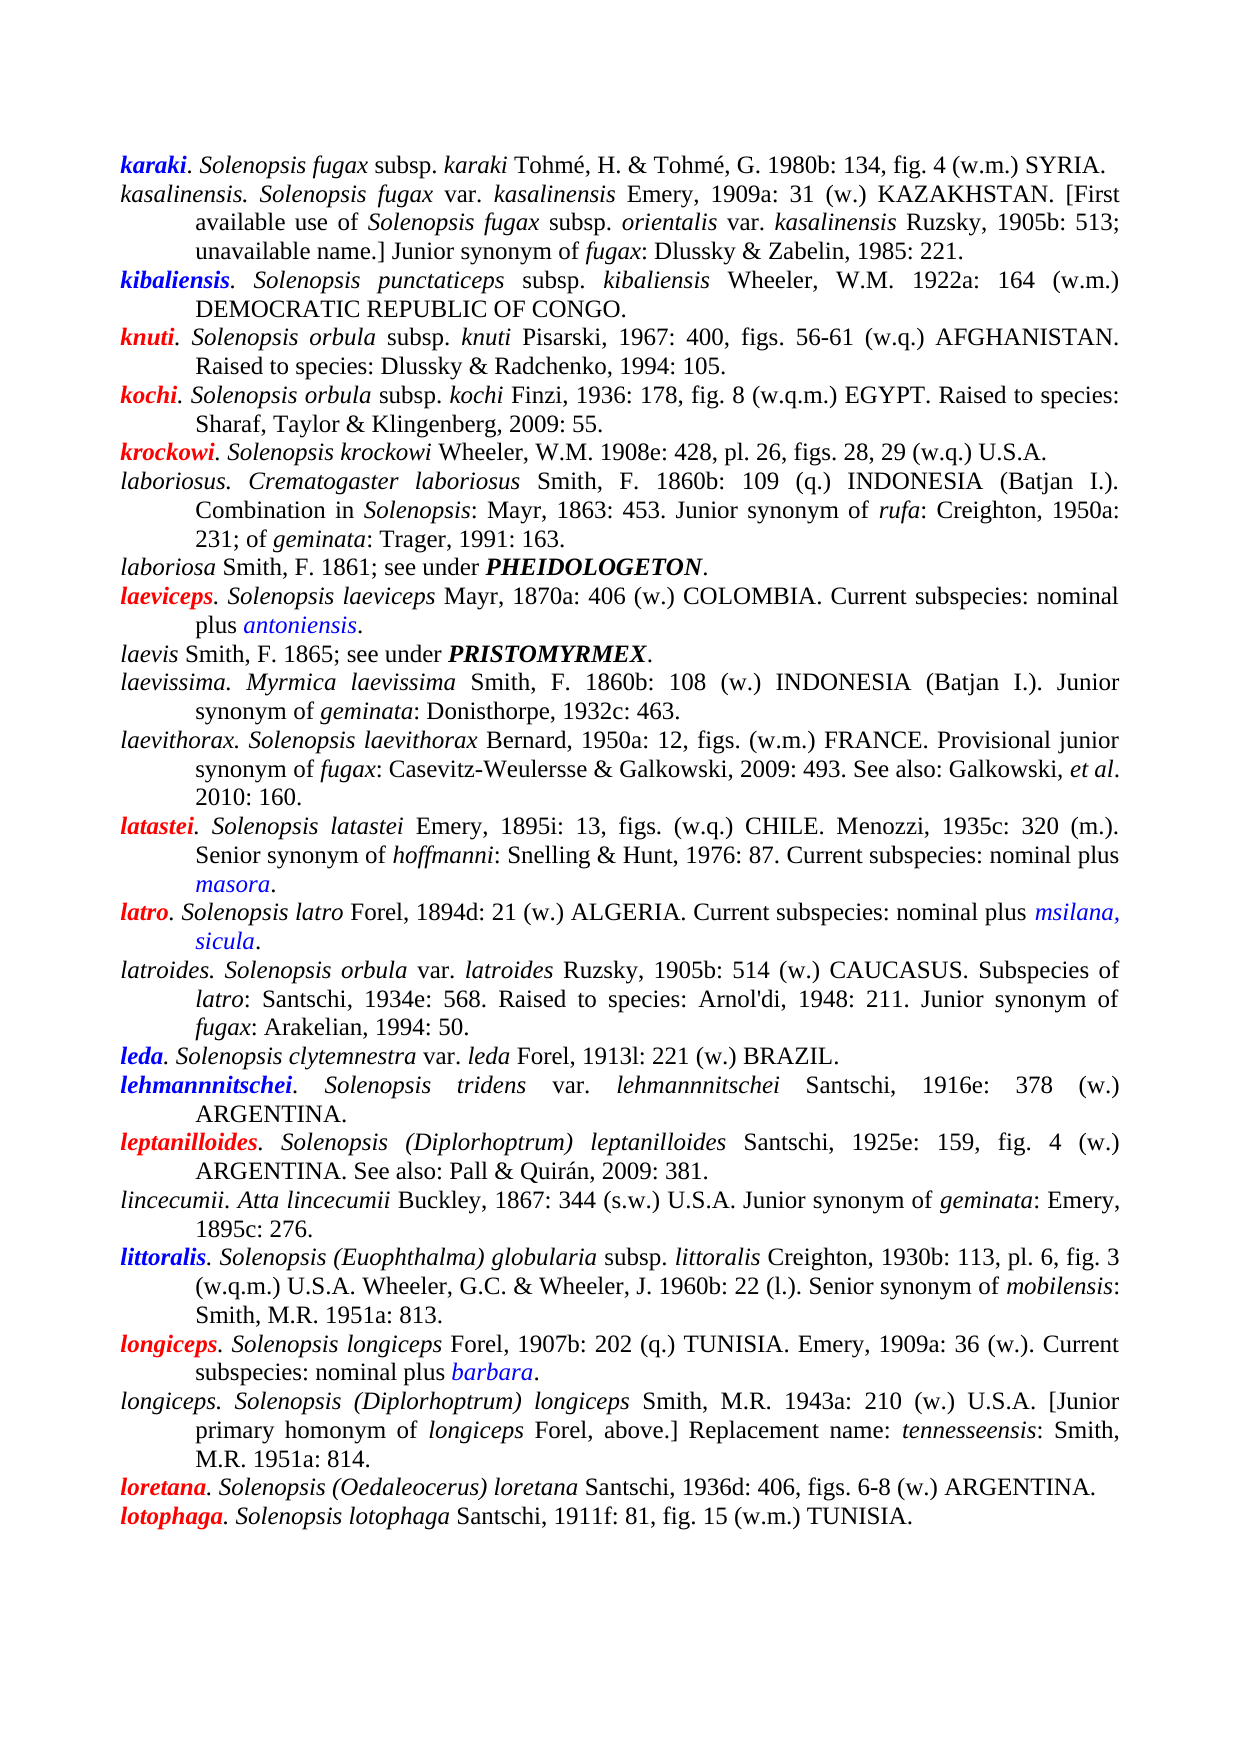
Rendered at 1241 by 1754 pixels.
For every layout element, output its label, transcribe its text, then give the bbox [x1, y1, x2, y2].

text knuti. Solenopsis orbula subsp. knuti Pisarski, 1967: 400, figs. 56-61 (w.q.) AFGHANISTAN. Raised to species: Dlussky & Radchenko, 1994: 105. [120, 322, 1120, 380]
text latastei. Solenopsis latastei Emery, 1895i: 13, figs. (w.q.) CHILE. Menozzi, 1935c: 320 (m.). Senior synonym of hoffmanni: Snelling & Hunt, 1976: 87. Current subspecies: nominal plus masora. [120, 811, 1120, 897]
text littoralis. Solenopsis (Euophthalma) globularia subsp. littoralis Creighton, 1930b: 113, pl. 6, fig. 3 (w.q.m.) U.S.A. Wheeler, G.C. & Wheeler, J. 1960b: 22 (l.). Senior synonym of mobilensis: Smith, M.R. 1951a: 813. [120, 1242, 1120, 1329]
text lotophaga. Solenopsis lotophaga Santschi, 1911f: 81, fig. 15 (w.m.) TUNISIA. [120, 1501, 1120, 1530]
text longiceps. Solenopsis (Diplorhoptrum) longiceps Smith, M.R. 1943a: 210 (w.) U.S.A. [Junior primary homonym of longiceps Forel, above.] Replacement name: tennesseensis: Smith, M.R. 1951a: 814. [120, 1386, 1120, 1472]
text lehmannnitschei. Solenopsis tridens var. lehmannnitschei Santschi, 1916e: 378 (w.) ARGENTINA. [120, 1070, 1120, 1127]
text laevissima. Myrmica laevissima Smith, F. 1860b: 108 (w.) INDONESIA (Batjan I.). Junior synonym of geminata: Donisthorpe, 1932c: 463. [120, 667, 1120, 725]
text kasalinensis. Solenopsis fugax var. kasalinensis Emery, 1909a: 31 (w.) KAZAKHSTAN. [First available use of Solenopsis fugax subsp. orientalis var. kasalinensis Ruzsky, 1905b: 513; unavailable name.] Junior synonym of fugax: Dlussky & Zabelin, 1985: 221. [120, 179, 1120, 265]
text laboriosa Smith, F. 1861; see under PHEIDOLOGETON. [120, 552, 1120, 581]
text kochi. Solenopsis orbula subsp. kochi Finzi, 1936: 178, fig. 8 (w.q.m.) EGYPT. Raised to species: Sharaf, Taylor & Klingenberg, 2009: 55. [120, 380, 1120, 437]
text laeviceps. Solenopsis laeviceps Mayr, 1870a: 406 (w.) COLOMBIA. Current subspecies: nominal plus antoniensis. [120, 581, 1120, 639]
text leptanilloides. Solenopsis (Diplorhoptrum) leptanilloides Santschi, 1925e: 159, fig. 4 (w.) ARGENTINA. See also: Pall & Quirán, 2009: 381. [120, 1127, 1120, 1185]
text latro. Solenopsis latro Forel, 1894d: 21 (w.) ALGERIA. Current subspecies: nominal plus msilana, sicula. [120, 897, 1120, 955]
text kibaliensis. Solenopsis punctaticeps subsp. kibaliensis Wheeler, W.M. 1922a: 164 (w.m.) DEMOCRATIC REPUBLIC OF CONGO. [120, 265, 1120, 322]
text laevis Smith, F. 1865; see under PRISTOMYRMEX. [120, 639, 1120, 667]
text leda. Solenopsis clytemnestra var. leda Forel, 1913l: 221 (w.) BRAZIL. [120, 1041, 1120, 1070]
text lincecumii. Atta lincecumii Buckley, 1867: 344 (s.w.) U.S.A. Junior synonym of geminata: Emery, 1895c: 276. [120, 1185, 1120, 1242]
text longiceps. Solenopsis longiceps Forel, 1907b: 202 (q.) TUNISIA. Emery, 1909a: 36 (w.). Current subspecies: nominal plus barbara. [120, 1329, 1120, 1386]
text karaki. Solenopsis fugax subsp. karaki Tohmé, H. & Tohmé, G. 1980b: 134, fig. 4 (w.m.) SYRIA. [120, 150, 1120, 179]
text krockowi. Solenopsis krockowi Wheeler, W.M. 1908e: 428, pl. 26, figs. 28, 29 (w.q.) U.S.A. [120, 437, 1120, 466]
text laboriosus. Crematogaster laboriosus Smith, F. 1860b: 109 (q.) INDONESIA (Batjan I.). Combination in Solenopsis: Mayr, 1863: 453. Junior synonym of rufa: Creighton, 1950a: 231; of geminata: Trager, 1991: 163. [120, 466, 1120, 552]
text laevithorax. Solenopsis laevithorax Bernard, 1950a: 12, figs. (w.m.) FRANCE. Provisional junior synonym of fugax: Casevitz-Weulersse & Galkowski, 2009: 493. See also: Galkowski, et al. 2010: 160. [120, 725, 1120, 811]
text loretana. Solenopsis (Oedaleocerus) loretana Santschi, 1936d: 406, figs. 6-8 (w.) ARGENTINA. [120, 1472, 1120, 1501]
text latroides. Solenopsis orbula var. latroides Ruzsky, 1905b: 514 (w.) CAUCASUS. Subspecies of latro: Santschi, 1934e: 568. Raised to species: Arnol'di, 1948: 211. Junior synonym of fugax: Arakelian, 1994: 50. [120, 955, 1120, 1041]
